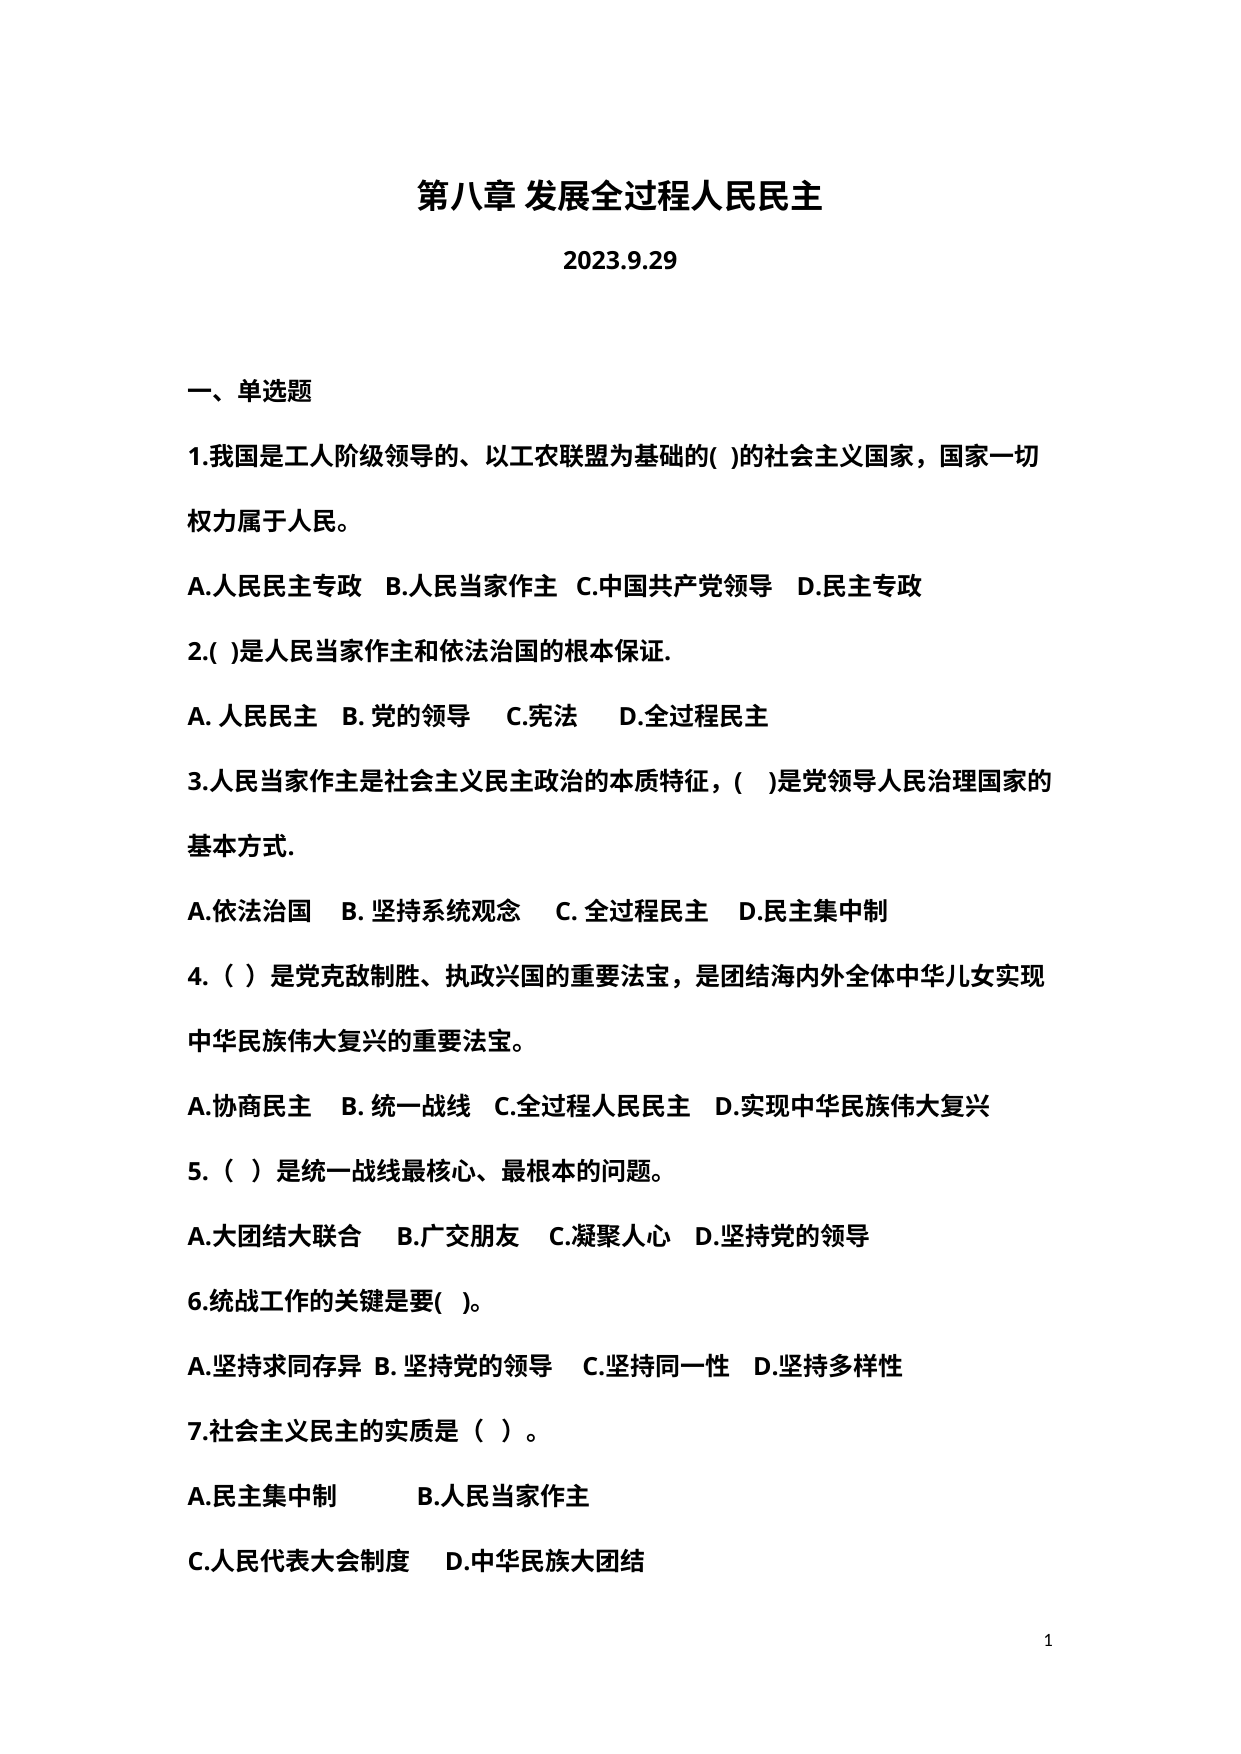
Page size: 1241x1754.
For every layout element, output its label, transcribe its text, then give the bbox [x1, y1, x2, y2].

text 2.( )是人民当家作主和依法治国的根本保证. [187, 617, 1053, 682]
text A. 人民民主 B. 党的领导 C.宪法 D.全过程民主 [187, 682, 1053, 747]
text A.人民民主专政 B.人民当家作主 C.中国共产党领导 D.民主专政 [187, 552, 1053, 617]
text 4.（ ）是党克敌制胜、执政兴国的重要法宝，是团结海内外全体中华儿女实现中华民族伟大复兴的重要法宝。 [187, 942, 1053, 1072]
text 5.（ ）是统一战线最核心、最根本的问题。 [187, 1137, 1053, 1202]
text 6.统战工作的关键是要( )。 [187, 1267, 1053, 1332]
text A.坚持求同存异 B. 坚持党的领导 C.坚持同一性 D.坚持多样性 [187, 1332, 1053, 1397]
text 2023.9.29 [187, 227, 1053, 292]
text 7.社会主义民主的实质是（ ）。 [187, 1397, 1053, 1462]
text 3.人民当家作主是社会主义民主政治的本质特征，( )是党领导人民治理国家的基本方式. [187, 747, 1053, 877]
text C.人民代表大会制度 D.中华民族大团结 [187, 1527, 1053, 1592]
text 一、单选题 [187, 357, 1053, 422]
text 第八章 发展全过程人民民主 [187, 162, 1053, 227]
text A.民主集中制 B.人民当家作主 [187, 1462, 1053, 1527]
text 1.我国是工人阶级领导的、以工农联盟为基础的( )的社会主义国家，国家一切权力属于人民。 [187, 422, 1053, 552]
text A.协商民主 B. 统一战线 C.全过程人民民主 D.实现中华民族伟大复兴 [187, 1072, 1053, 1137]
text A.依法治国 B. 坚持系统观念 C. 全过程民主 D.民主集中制 [187, 877, 1053, 942]
text A.大团结大联合 B.广交朋友 C.凝聚人心 D.坚持党的领导 [187, 1202, 1053, 1267]
